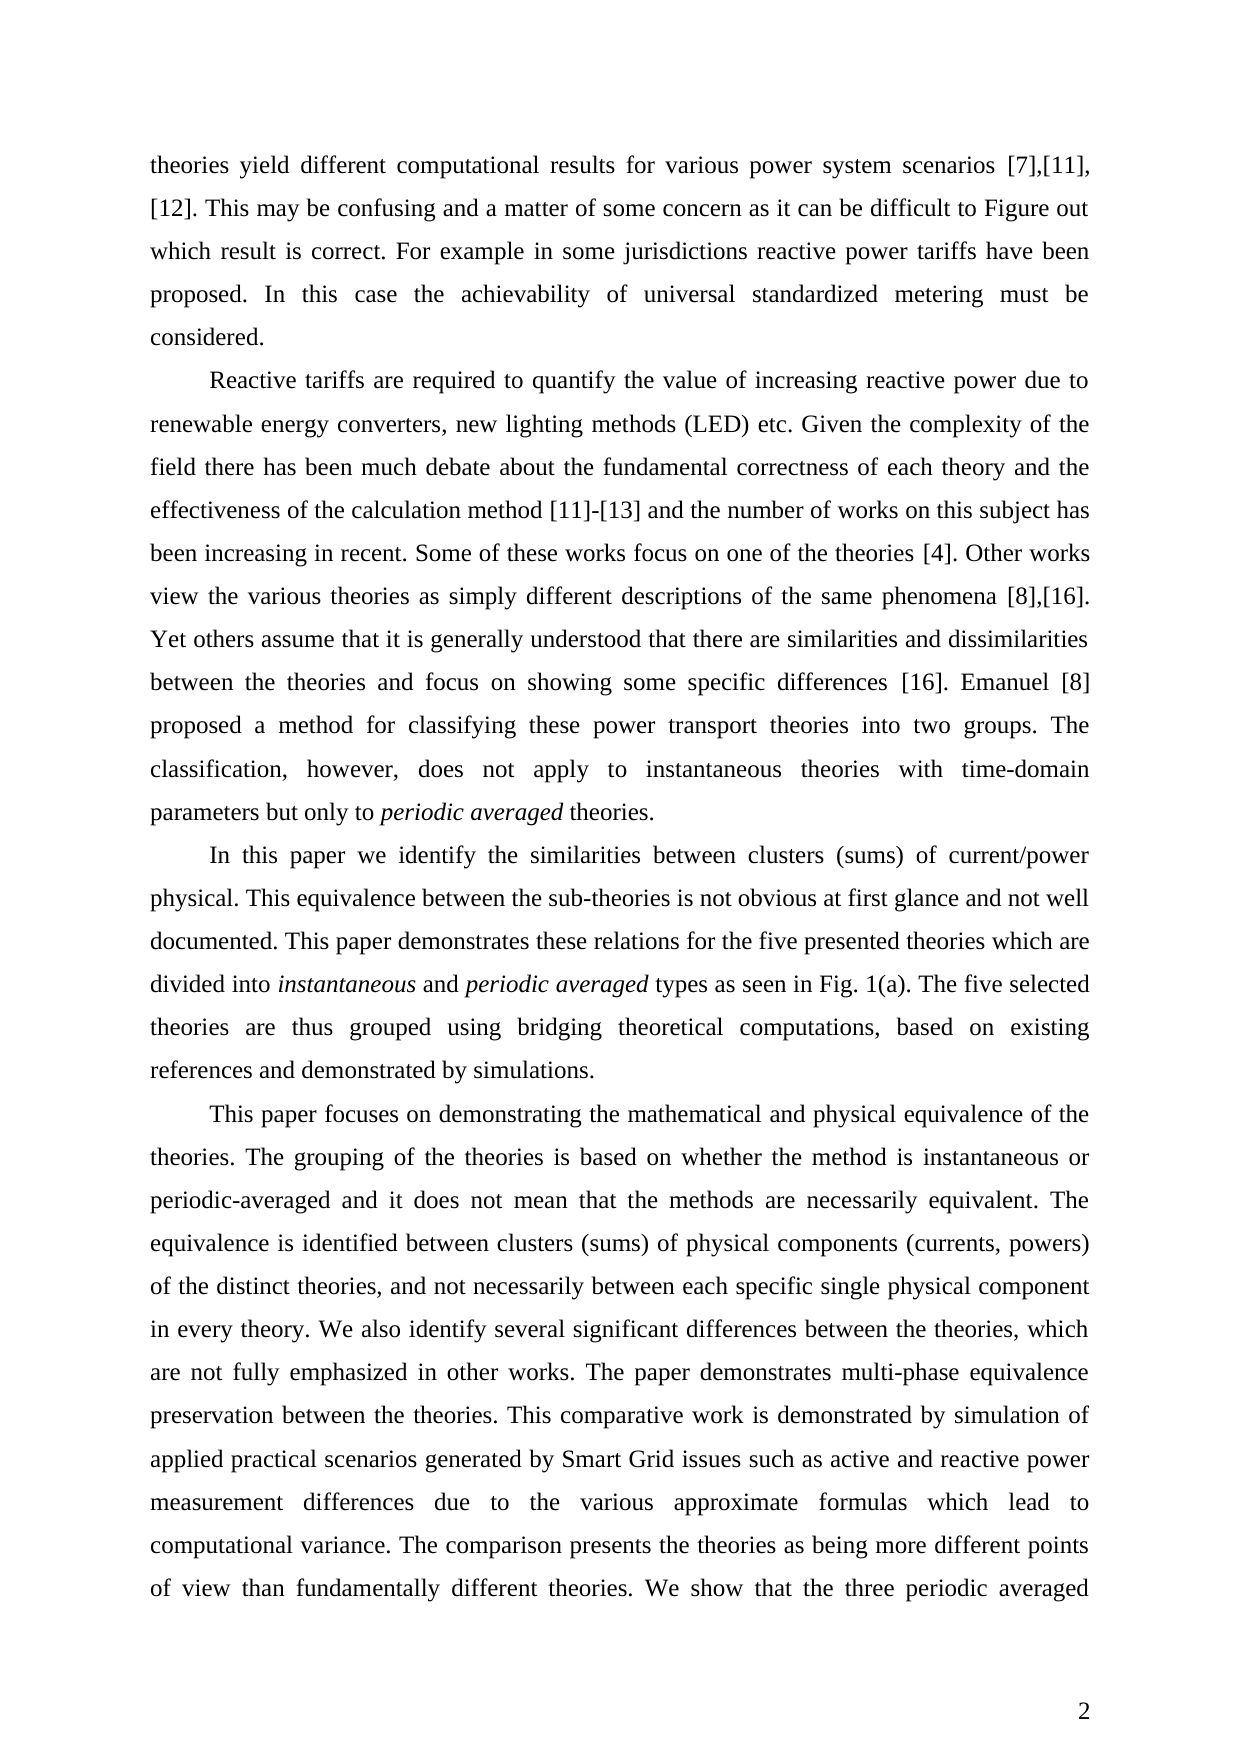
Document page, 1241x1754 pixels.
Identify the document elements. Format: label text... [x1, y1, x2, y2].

text Reactive tariffs are required to quantify the value of increasing reactive power due to renewable energy converters, new lighting methods (LED) etc. Given the complexity of the field there has been much debate about the fundamental correctness of each theory and the effectiveness of the calculation method ‎‎[11]-‎[13] and the number of works on this subject has been increasing in recent. Some of these works focus on one of the theories ‎[4]. Other works view the various theories as simply different descriptions of the same phenomena ‎‎[8],‎[16]. Yet others assume that it is generally understood that there are similarities and dissimilarities between the theories and focus on showing some specific differences ‎[16]. Emanuel ‎‎[8] proposed a method for classifying these power transport theories into two groups. The classification, however, does not apply to instantaneous theories with time-domain parameters but only to periodic averaged theories. [150, 366, 1090, 826]
text In this paper we identify the similarities between clusters (sums) of current/power physical. This equivalence between the sub-theories is not obvious at first glance and not well documented. This paper demonstrates these relations for the five presented theories which are divided into instantaneous and periodic averaged types as seen in Fig. 1(a). The five selected theories are thus grouped using bridging theoretical computations, based on existing references and demonstrated by simulations. [150, 840, 1090, 1084]
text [150, 1099, 1090, 1602]
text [150, 150, 1090, 351]
